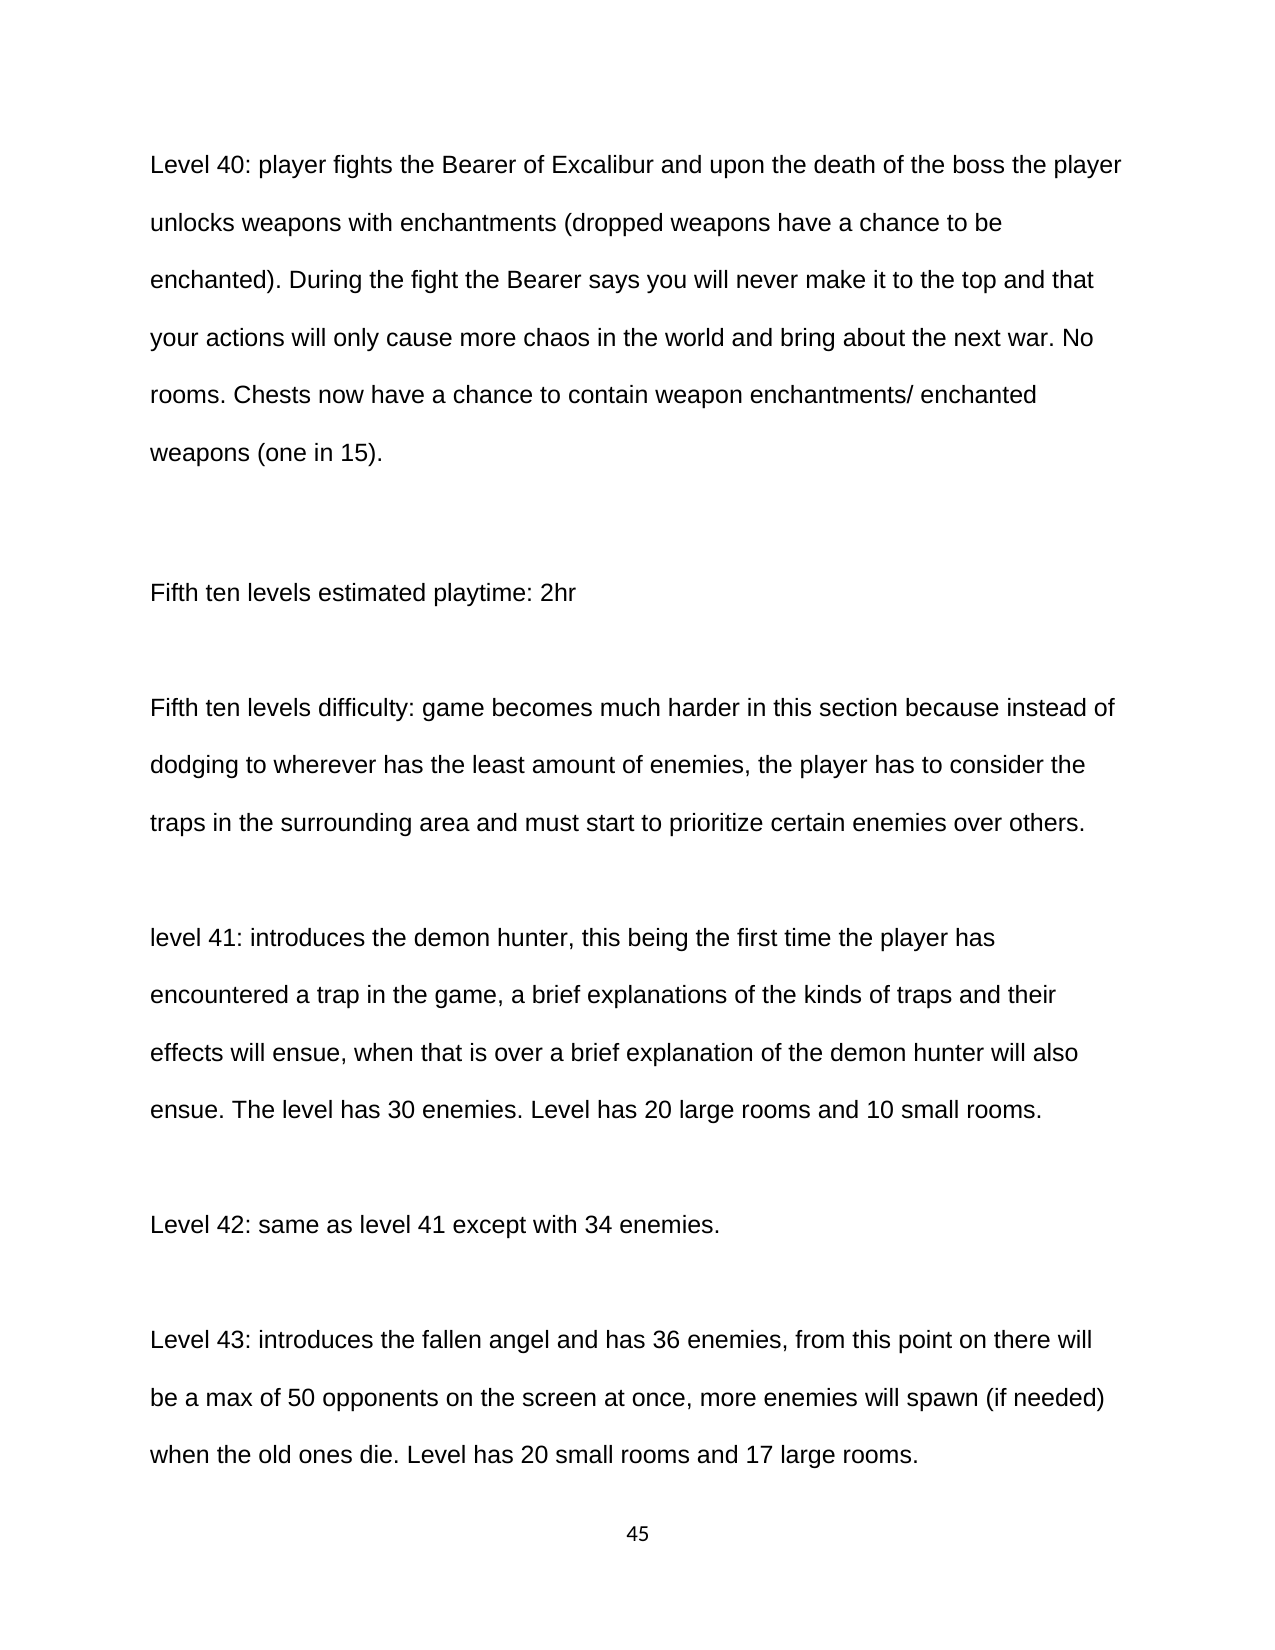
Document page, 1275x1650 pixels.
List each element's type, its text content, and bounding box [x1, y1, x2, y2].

text Level 42: same as level 41 except with 34 enemies. [150, 1210, 1125, 1239]
text level 41: introduces the demon hunter, this being the first time the player has encountered a trap in the game, a brief explanations of the kinds of traps and their effects will ensue, when that is over a brief explanation of the demon hunter will also ensue. The level has 30 enemies. Level has 20 large rooms and 10 small rooms. [150, 922, 1125, 1124]
text Fifth ten levels difficulty: game becomes much harder in this section because instead of dodging to wherever has the least amount of enemies, the player has to consider the traps in the surrounding area and must start to prioritize certain enemies over others. [150, 692, 1125, 836]
text Fifth ten levels estimated playtime: 2hr [150, 577, 1125, 606]
text Level 40: player fights the Bearer of Excalibur and upon the death of the boss the player unlocks weapons with enchantments (dropped weapons have a chance to be enchanted). During the fight the Bearer says you will never make it to the top and that your actions will only cause more chaos in the world and bring about the next war. No rooms. Chests now have a chance to contain weapon enchantments/ enchanted weapons (one in 15). [150, 150, 1125, 466]
text Level 43: introduces the fallen angel and has 36 enemies, from this point on there will be a max of 50 opponents on the screen at once, more enemies will spawn (if needed) when the old ones die. Level has 20 small rooms and 17 large rooms. [150, 1325, 1125, 1469]
